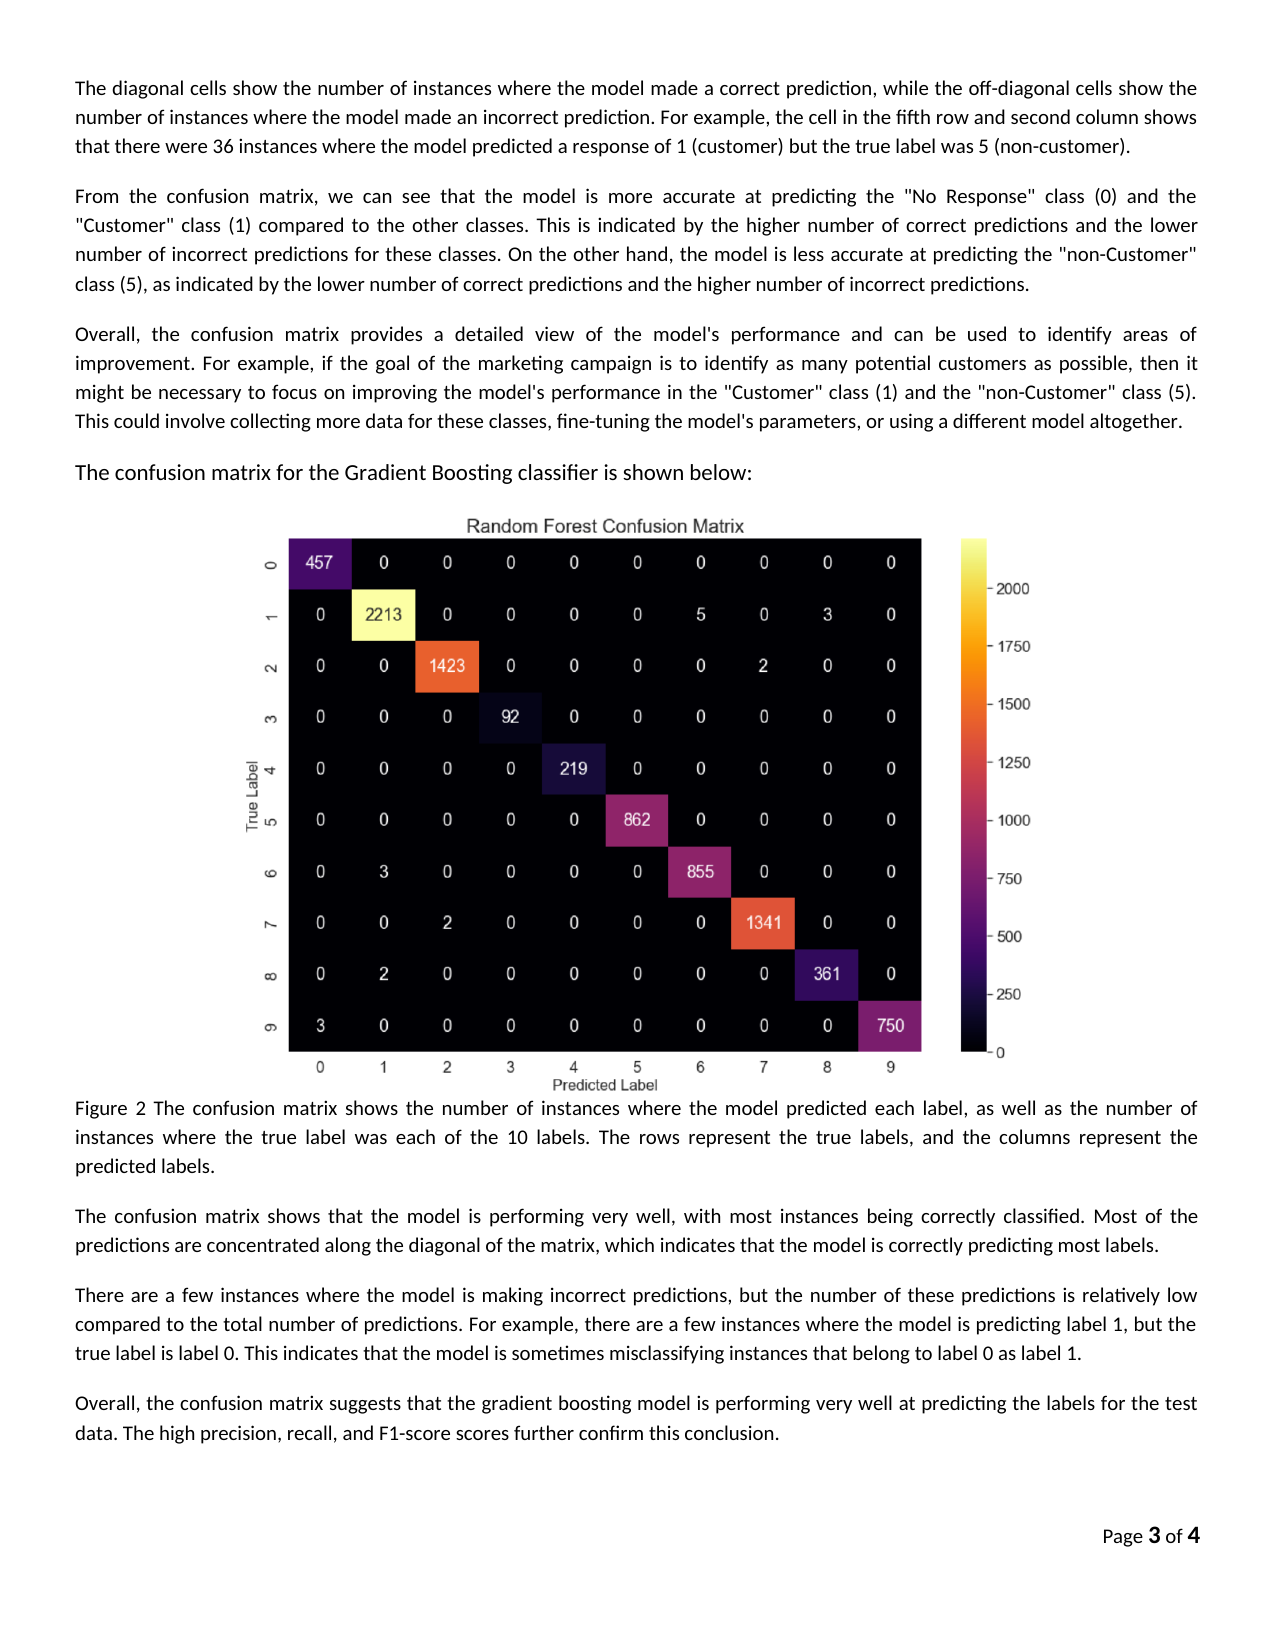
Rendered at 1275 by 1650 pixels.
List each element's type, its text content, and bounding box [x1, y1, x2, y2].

text The diagonal cells show the number of instances where the model made a correct prediction, while the off-diagonal cells show the number of instances where the model made an incorrect prediction. For example, the cell in the fifth row and second column shows that there were 36 instances where the model predicted a response of 1 (customer) but the true label was 5 (non-customer). [75, 75, 1200, 159]
text The confusion matrix shows that the model is performing very well, with most instances being correctly classified. Most of the predictions are concentrated along the diagonal of the matrix, which indicates that the model is correctly predicting most labels. [75, 1203, 1200, 1258]
text From the confusion matrix, we can see that the model is more accurate at predicting the "No Response" class (0) and the "Customer" class (1) compared to the other classes. This is indicated by the higher number of correct predictions and the lower number of incorrect predictions for these classes. On the other hand, the model is less accurate at predicting the "non-Customer" class (5), as indicated by the lower number of correct predictions and the higher number of incorrect predictions. [75, 183, 1200, 296]
text Overall, the confusion matrix suggests that the gradient boosting model is performing very well at predicting the labels for the test data. The high precision, recall, and F1-score scores further confirm this conclusion. [75, 1391, 1200, 1445]
text There are a few instances where the model is making incorrect predictions, but the number of these predictions is relatively low compared to the total number of predictions. For example, there are a few instances where the model is predicting label 1, but the true label is label 0. This indicates that the model is sometimes misclassifying instances that belong to label 0 as label 1. [75, 1282, 1200, 1366]
picture [243, 514, 1032, 1095]
text Overall, the confusion matrix provides a detailed view of the model's performance and can be used to identify areas of improvement. For example, if the goal of the marketing campaign is to identify as many potential customers as possible, then it might be necessary to focus on improving the model's performance in the "Customer" class (1) and the "non-Customer" class (5). This could involve collecting more data for these classes, fine-tuning the model's parameters, or using a different model altogether. [75, 321, 1200, 434]
text The confusion matrix for the Gradient Boosting classifier is shown below: [75, 458, 1200, 486]
